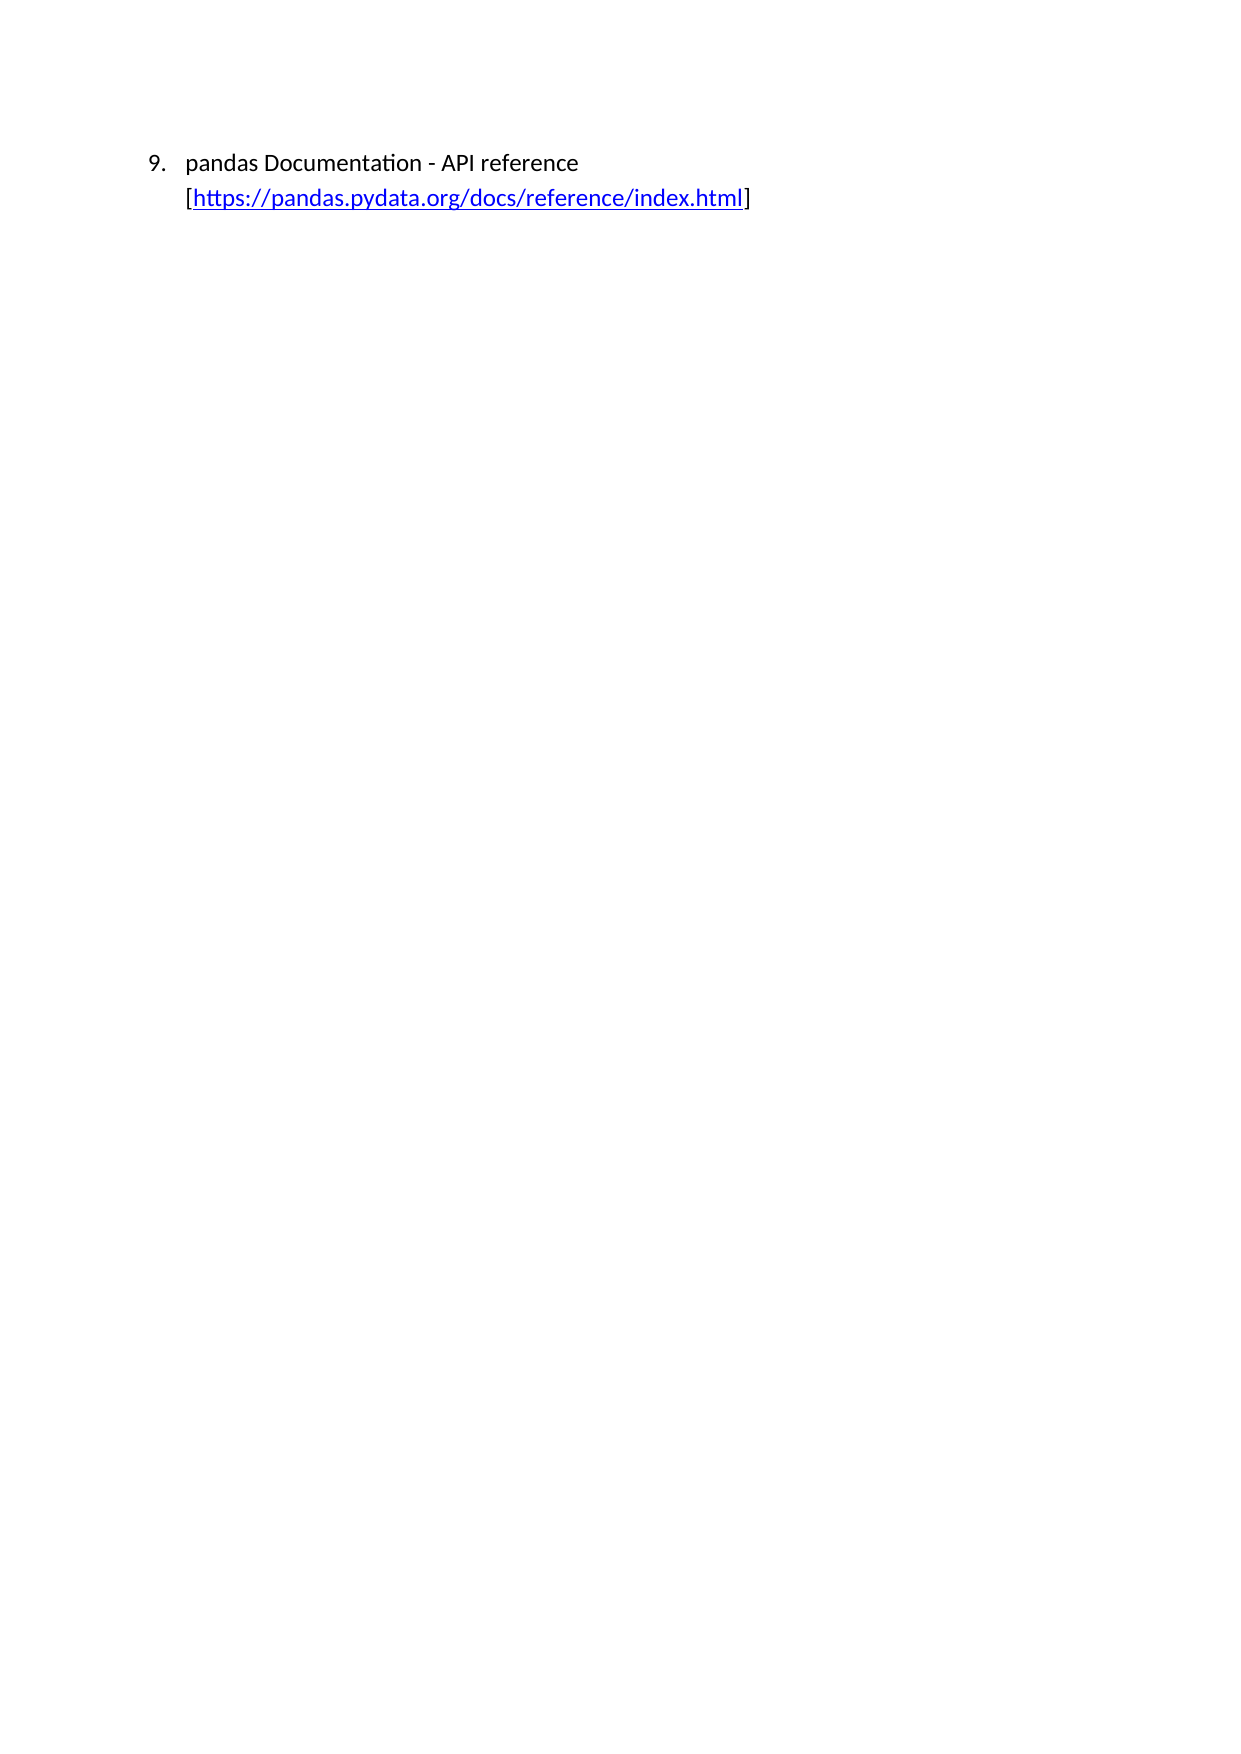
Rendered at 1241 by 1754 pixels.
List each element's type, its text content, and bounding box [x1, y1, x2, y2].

list pandas Documentation - API reference [148, 148, 1093, 178]
list [https://pandas.pydata.org/docs/reference/index.html] [185, 183, 1093, 213]
